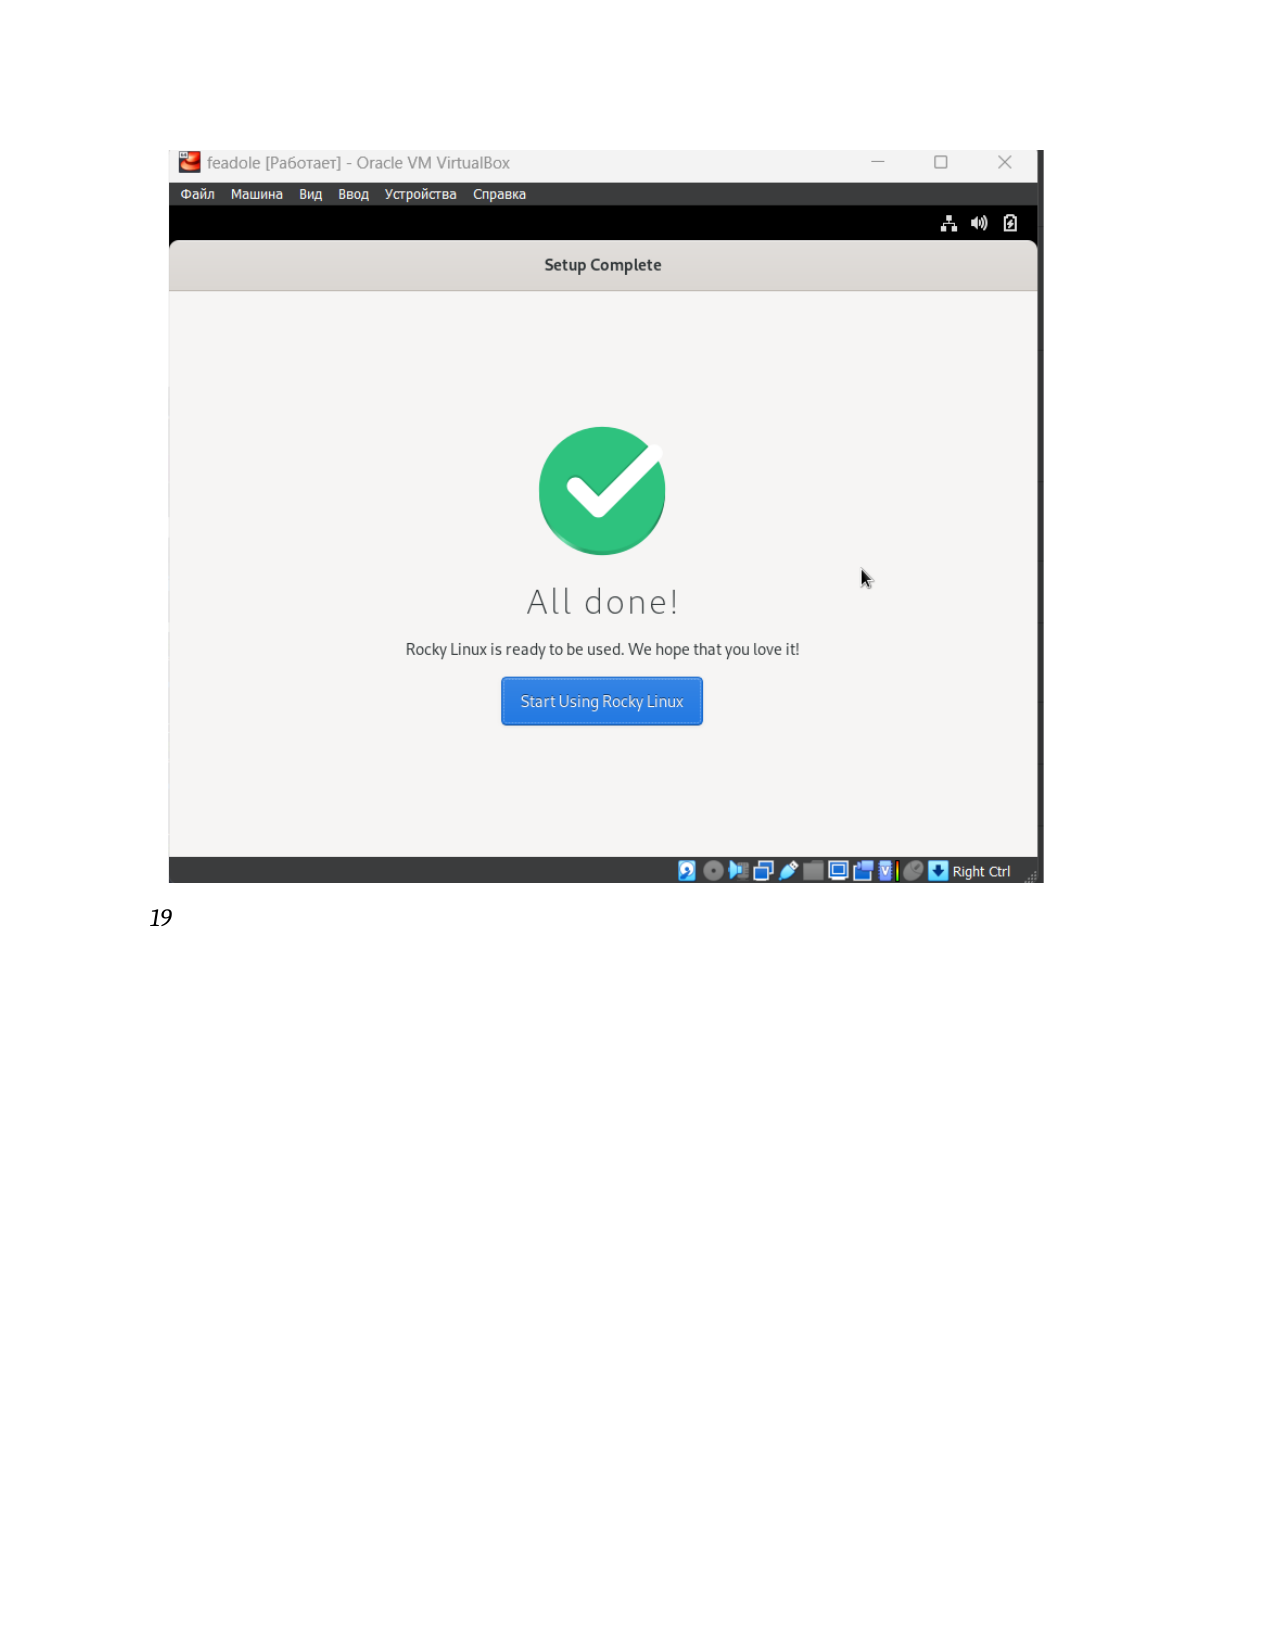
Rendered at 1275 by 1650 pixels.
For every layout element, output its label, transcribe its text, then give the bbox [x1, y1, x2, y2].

text 19 [150, 904, 1125, 932]
picture [168, 150, 1044, 883]
